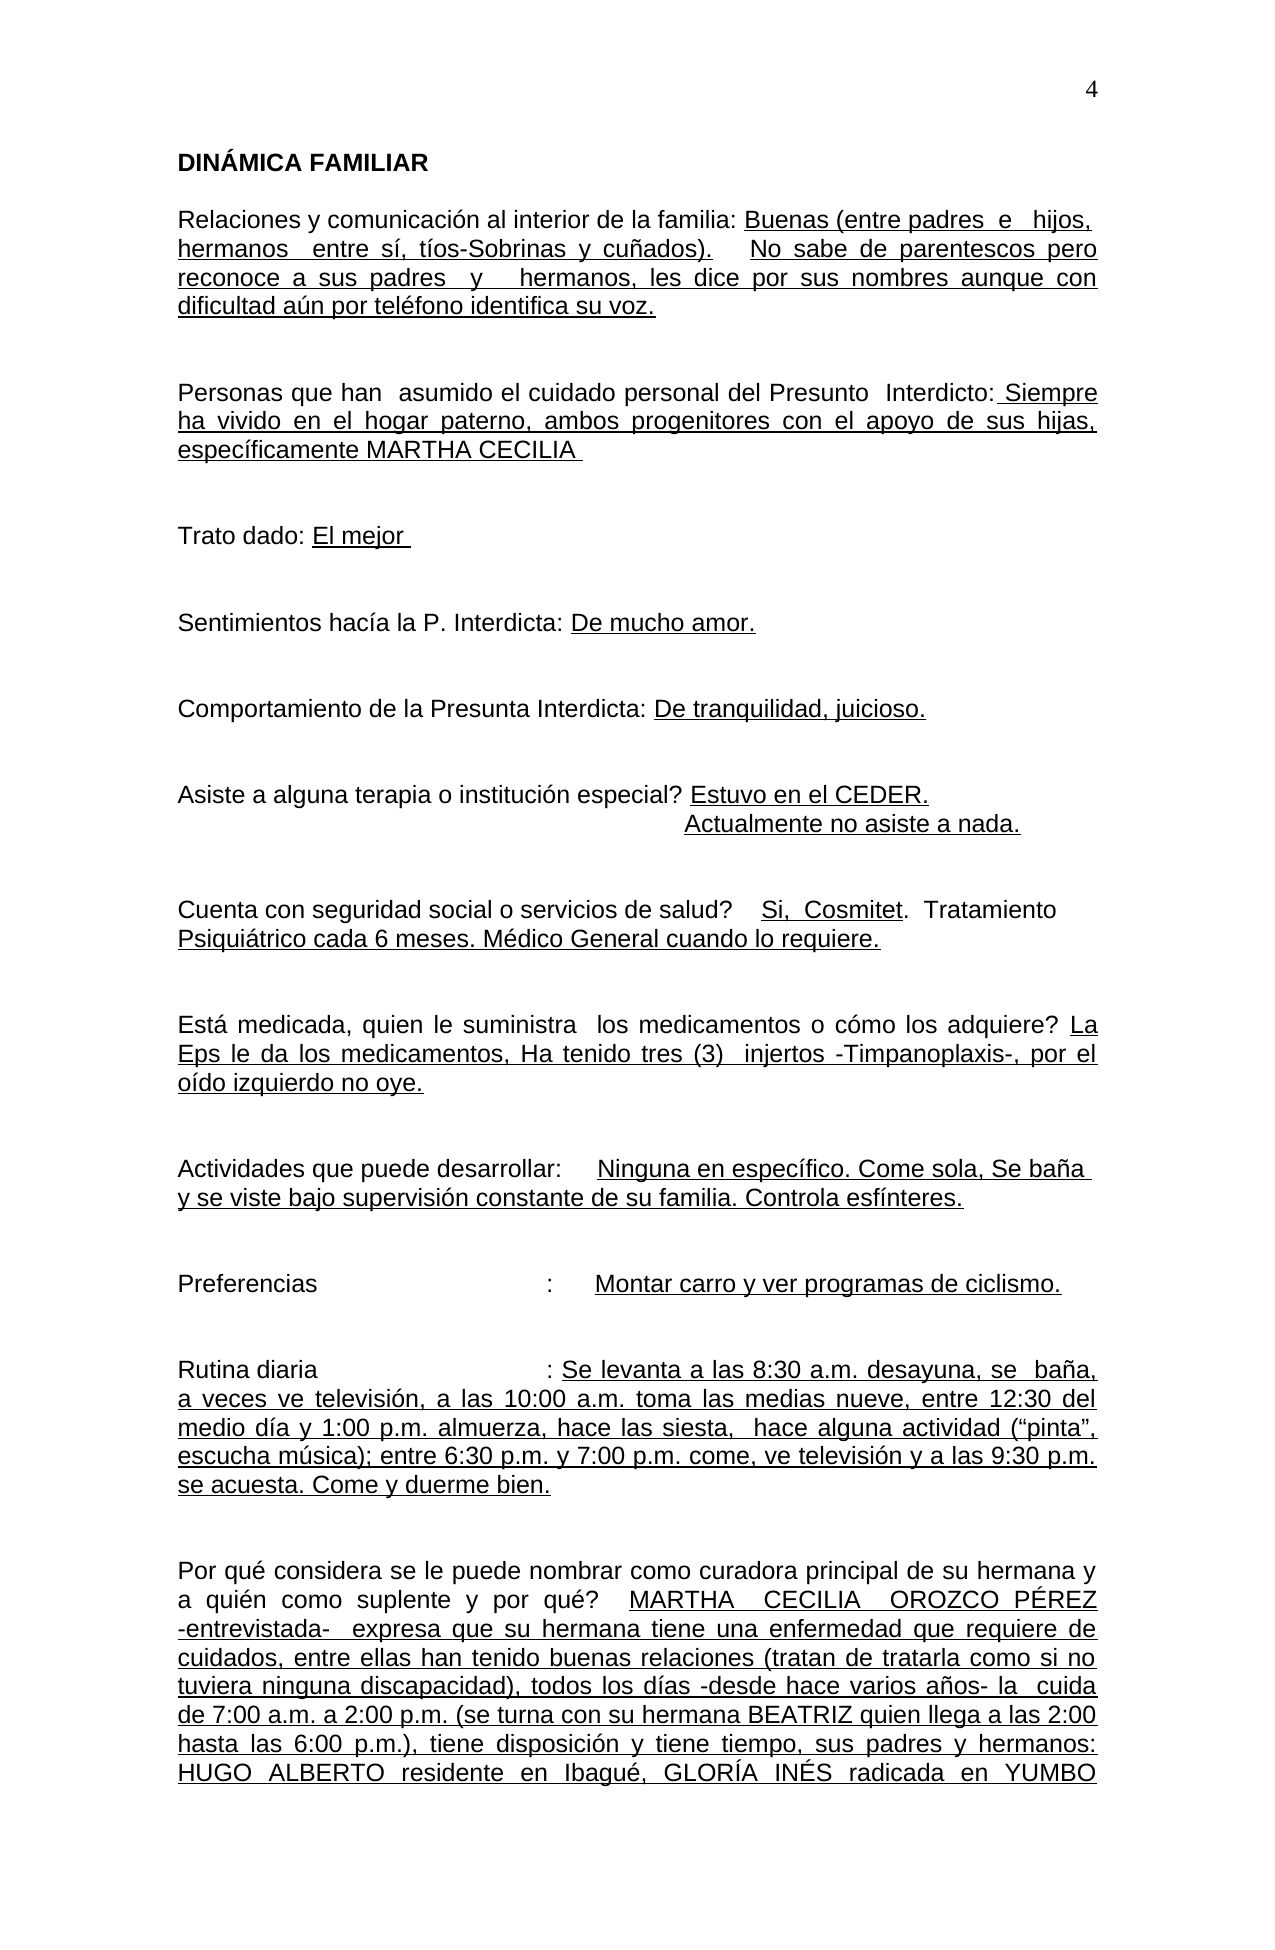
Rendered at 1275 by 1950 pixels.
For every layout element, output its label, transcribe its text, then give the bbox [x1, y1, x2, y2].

text DINÁMICA FAMILIAR [177, 148, 1098, 176]
text Asiste a alguna terapia o institución especial? Estuvo en el CEDER. [177, 780, 1098, 809]
text Preferencias : Montar carro y ver programas de ciclismo. [177, 1269, 1098, 1298]
text Cuenta con seguridad social o servicios de salud? Si, Cosmitet. Tratamiento Psiquiátrico cada 6 meses. Médico General cuando lo requiere. [177, 895, 1098, 953]
text Actividades que puede desarrollar: Ninguna en específico. Come sola, Se baña y se viste bajo supervisión constante de su familia. Controla esfínteres. [177, 1154, 1098, 1211]
text hermanos entre sí, tíos-Sobrinas y cuñados). No sabe de parentescos pero reconoce a sus padres y hermanos, les dice por sus nombres aunque con dificultad aún por teléfono identifica su voz. [177, 289, 1098, 320]
text Rutina diaria : Se levanta a las 8:30 a.m. desayuna, se baña, a veces ve televisión, a las 10:00 a.m. toma las medias nueve, entre 12:30 del medio día y 1:00 p.m. almuerza, hace las siesta, hace alguna actividad (“pinta”, escucha música); entre 6:30 p.m. y 7:00 p.m. come, ve televisión y a las 9:30 p.m. se acuesta. Come y duerme bien. [177, 1355, 1098, 1438]
text Comportamiento de la Presunta Interdicta: De tranquilidad, juicioso. [177, 694, 1098, 723]
text Actualmente no asiste a nada. [177, 809, 1098, 838]
text hermanos entre sí, tíos-Sobrinas y cuñados). No sabe de parentescos pero reconoce a sus padres y hermanos, les dice por sus nombres aunque con dificultad aún por teléfono identifica su voz. [177, 234, 1098, 288]
text Está medicada, quien le suministra los medicamentos o cómo los adquiere? La Eps le da los medicamentos, Ha tenido tres (3) injertos -Timpanoplaxis-, por el oído izquierdo no oye. [177, 1065, 1098, 1096]
text Está medicada, quien le suministra los medicamentos o cómo los adquiere? La Eps le da los medicamentos, Ha tenido tres (3) injertos -Timpanoplaxis-, por el oído izquierdo no oye. [177, 1010, 1098, 1064]
text Rutina diaria : Se levanta a las 8:30 a.m. desayuna, se baña, a veces ve televisión, a las 10:00 a.m. toma las medias nueve, entre 12:30 del medio día y 1:00 p.m. almuerza, hace las siesta, hace alguna actividad (“pinta”, escucha música); entre 6:30 p.m. y 7:00 p.m. come, ve televisión y a las 9:30 p.m. se acuesta. Come y duerme bien. [177, 1439, 1098, 1499]
text Relaciones y comunicación al interior de la familia: Buenas (entre padres e hijos, [177, 205, 1098, 234]
text Personas que han asumido el cuidado personal del Presunto Interdicto: Siempre ha vivido en el hogar paterno, ambos progenitores con el apoyo de sus hijas, específicamente MARTHA CECILIA [177, 378, 1098, 464]
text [177, 1755, 1098, 1786]
text Trato dado: El mejor [177, 521, 1098, 550]
text Sentimientos hacía la P. Interdicta: De mucho amor. [177, 608, 1098, 636]
